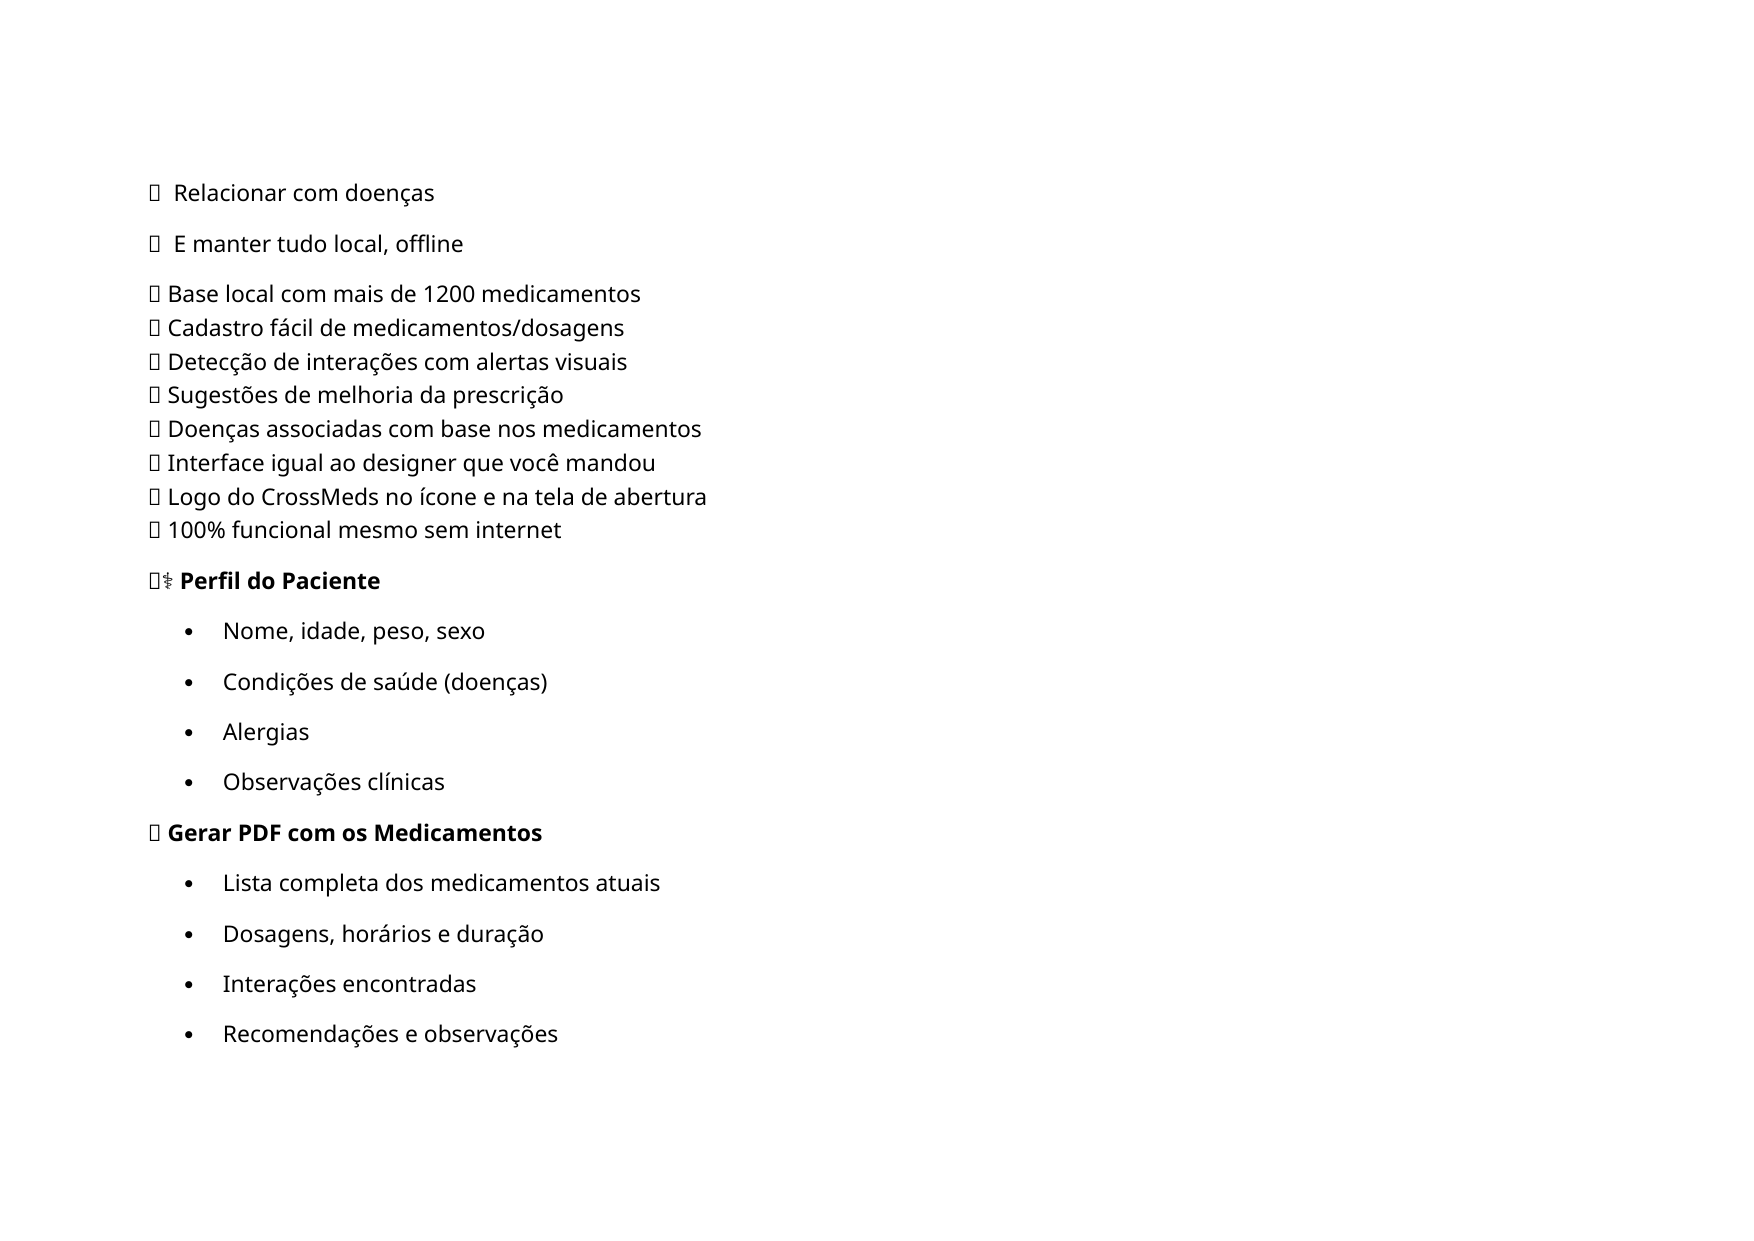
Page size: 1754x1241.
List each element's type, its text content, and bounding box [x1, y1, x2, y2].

text 📄 Gerar PDF com os Medicamentos [148, 817, 1606, 848]
text  E manter tudo local, offline [148, 228, 1606, 259]
list Lista completa dos medicamentos atuais [185, 867, 1606, 898]
text  Relacionar com doenças [148, 177, 1606, 208]
list Nome, idade, peso, sexo [185, 615, 1606, 646]
list Condições de saúde (doenças) [185, 666, 1606, 697]
list Dosagens, horários e duração [185, 918, 1606, 949]
list Alergias [185, 716, 1606, 747]
text ✅ Base local com mais de 1200 medicamentos ✅ Cadastro fácil de medicamentos/dosagens ✅ Detecção de interações com alertas visuais ✅ Sugestões de melhoria da prescrição ✅ Doenças associadas com base nos medicamentos ✅ Interface igual ao designer que você mandou ✅ Logo do CrossMeds no ícone e na tela de abertura ✅ 100% funcional mesmo sem internet [148, 278, 1606, 546]
list Interações encontradas [185, 968, 1606, 999]
text 🧑‍⚕️ Perfil do Paciente [148, 565, 1606, 596]
list Recomendações e observações [185, 1018, 1606, 1050]
list Observações clínicas [185, 766, 1606, 798]
